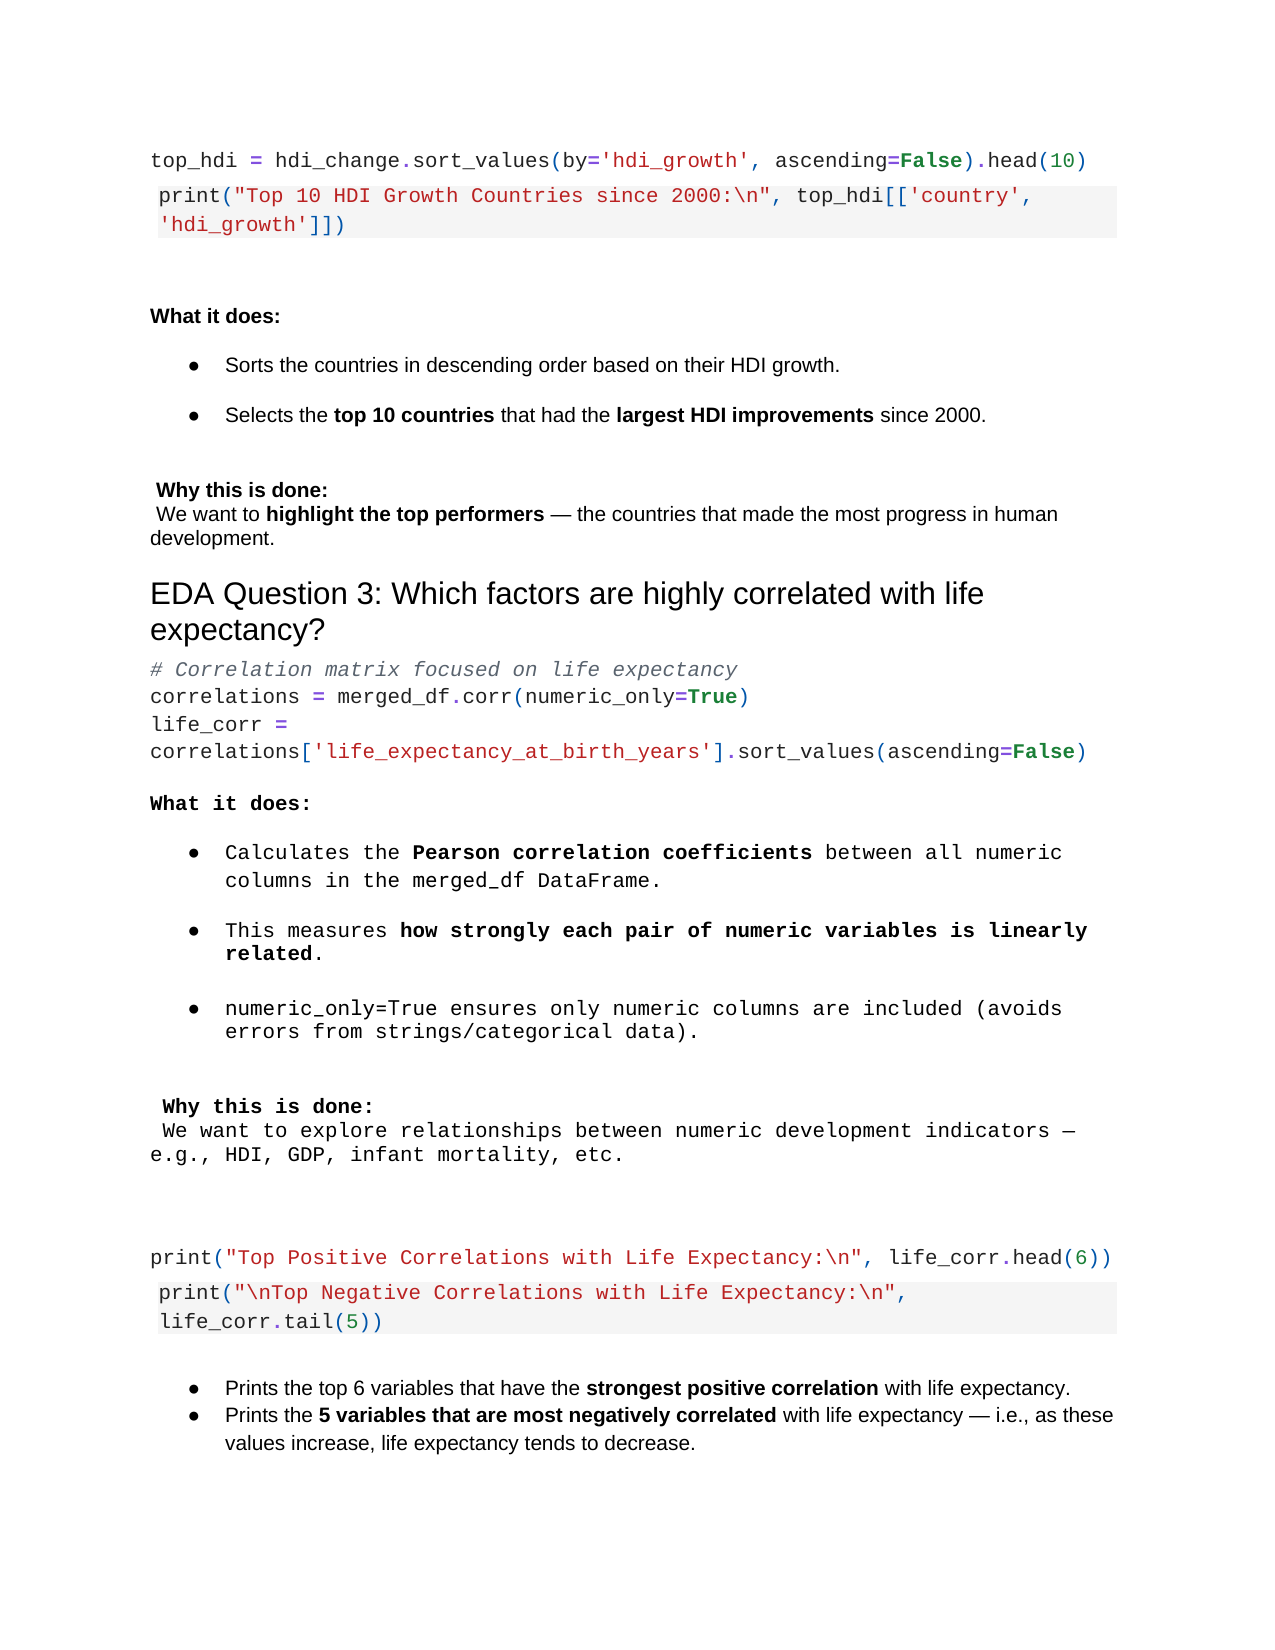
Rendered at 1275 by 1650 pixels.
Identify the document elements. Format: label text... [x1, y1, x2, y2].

text print("\nTop Negative Correlations with Life Expectancy:\n", life_corr.tail(5)) [158, 1282, 1117, 1334]
text correlations = merged_df.corr(numeric_only=True) [150, 686, 1125, 710]
text top_hdi = hdi_change.sort_values(by='hdi_growth', ascending=False).head(10) [150, 150, 1125, 174]
text Why this is done: We want to explore relationships between numeric development indicators — e.g., HDI, GDP, infant mortality, etc. [150, 1097, 1125, 1167]
text print("Top Positive Correlations with Life Expectancy:\n", life_corr.head(6)) [150, 1247, 1125, 1271]
text Why this is done: We want to highlight the top performers — the countries that made the most progress in human development. [150, 478, 1125, 550]
list Prints the top 6 variables that have the strongest positive correlation with life expectancy. [187, 1375, 1125, 1399]
list numeric_only=True ensures only numeric columns are included (avoids errors from strings/categorical data). [187, 993, 1125, 1072]
list Sorts the countries in descending order based on their HDI growth. [187, 352, 1125, 403]
text life_corr = correlations['life_expectancy_at_birth_years'].sort_values(ascending=False) [150, 714, 1125, 764]
list This measures how strongly each pair of numeric variables is linearly related. [187, 920, 1125, 993]
subtitle EDA Question 3: Which factors are highly correlated with life expectancy? [150, 575, 1125, 647]
text # Correlation matrix focused on life expectancy [150, 659, 1125, 683]
text What it does: [150, 793, 1125, 817]
list Selects the top 10 countries that had the largest HDI improvements since 2000. [187, 403, 1125, 453]
list Calculates the Pearson correlation coefficients between all numeric columns in the merged_df DataFrame. [187, 842, 1125, 920]
text print("Top 10 HDI Growth Countries since 2000:\n", top_hdi[['country', 'hdi_growth']]) [158, 186, 1117, 238]
list Prints the 5 variables that are most negatively correlated with life expectancy — i.e., as these values increase, life expectancy tends to decrease. [187, 1403, 1125, 1454]
text What it does: [150, 303, 1125, 327]
